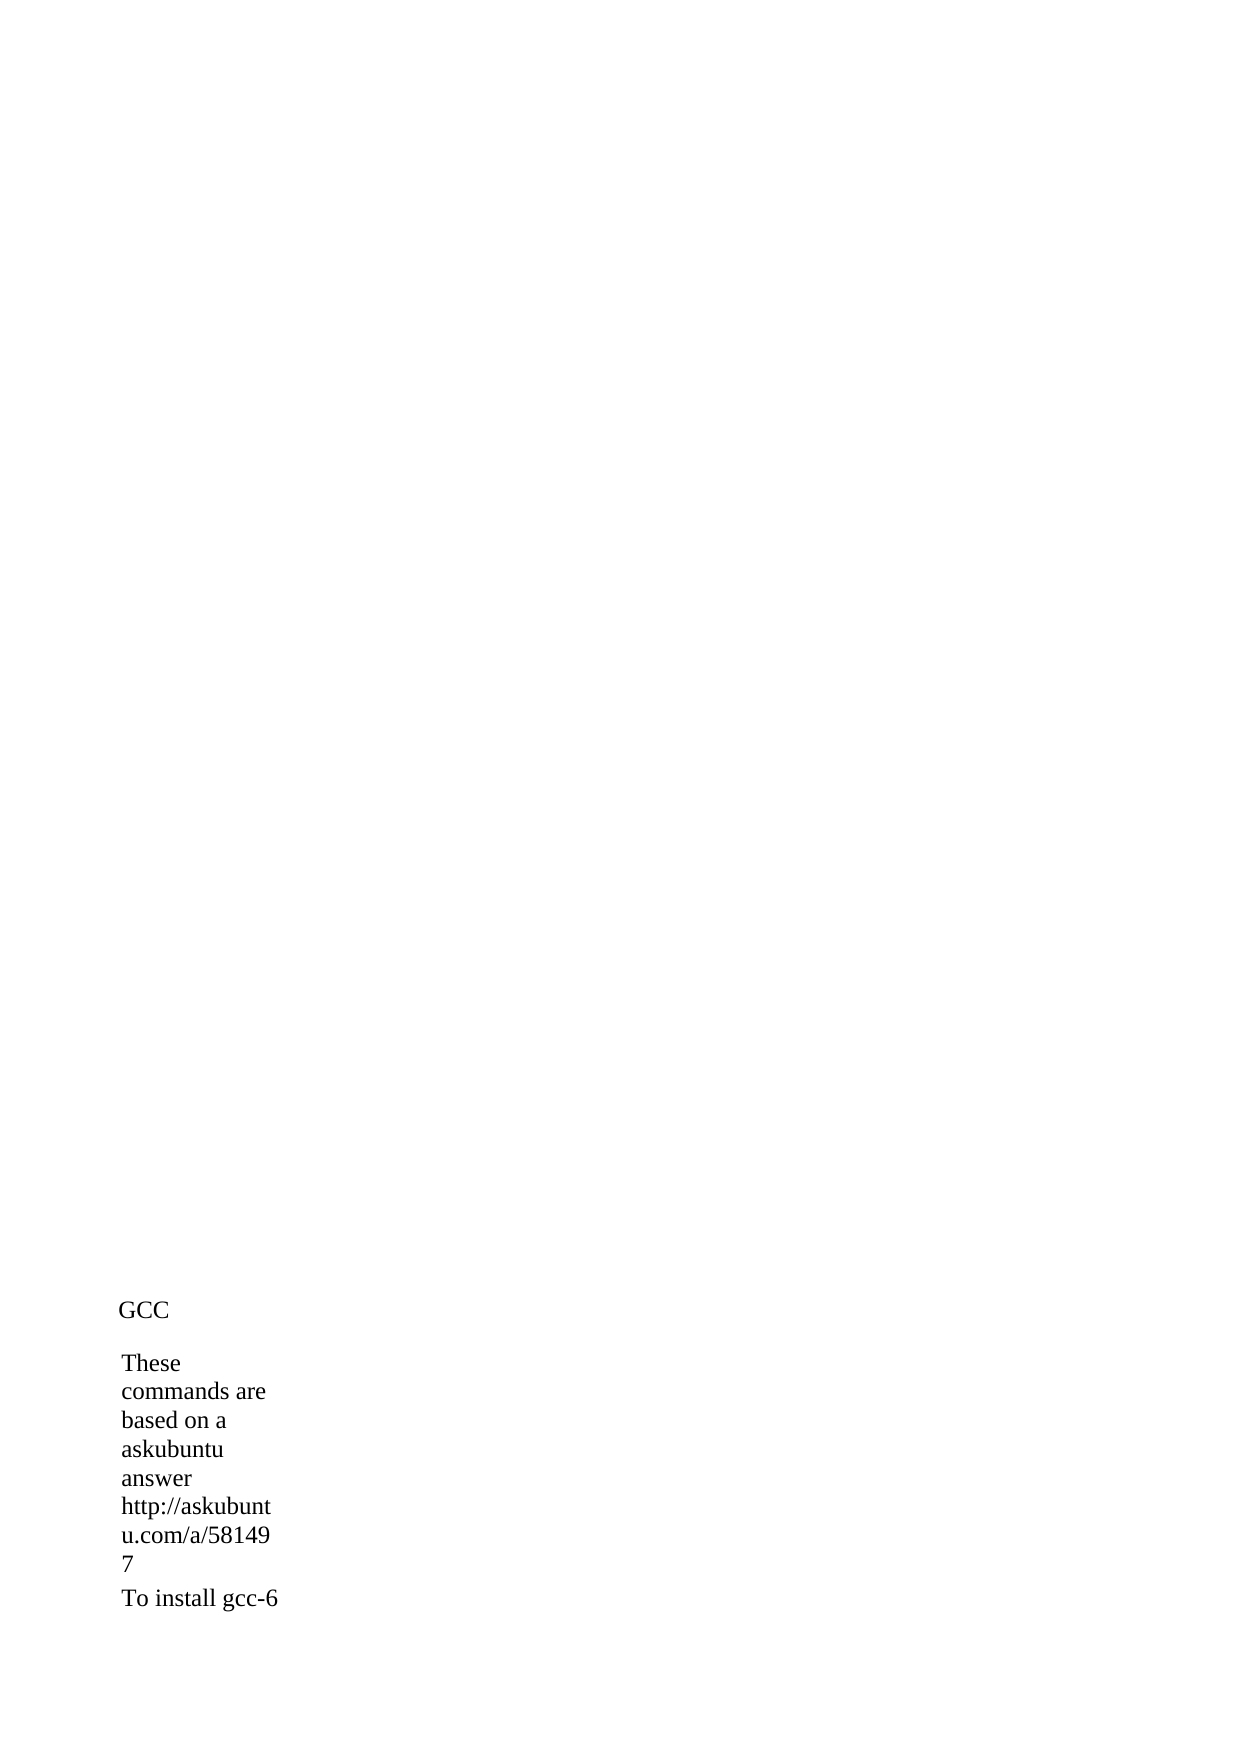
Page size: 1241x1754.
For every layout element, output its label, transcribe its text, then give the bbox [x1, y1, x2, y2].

table_header These commands are based on a askubuntu answer http://askubuntu.com/a/581497 [118, 1345, 284, 1581]
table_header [118, 1581, 284, 1615]
text GCC [118, 1296, 1122, 1324]
